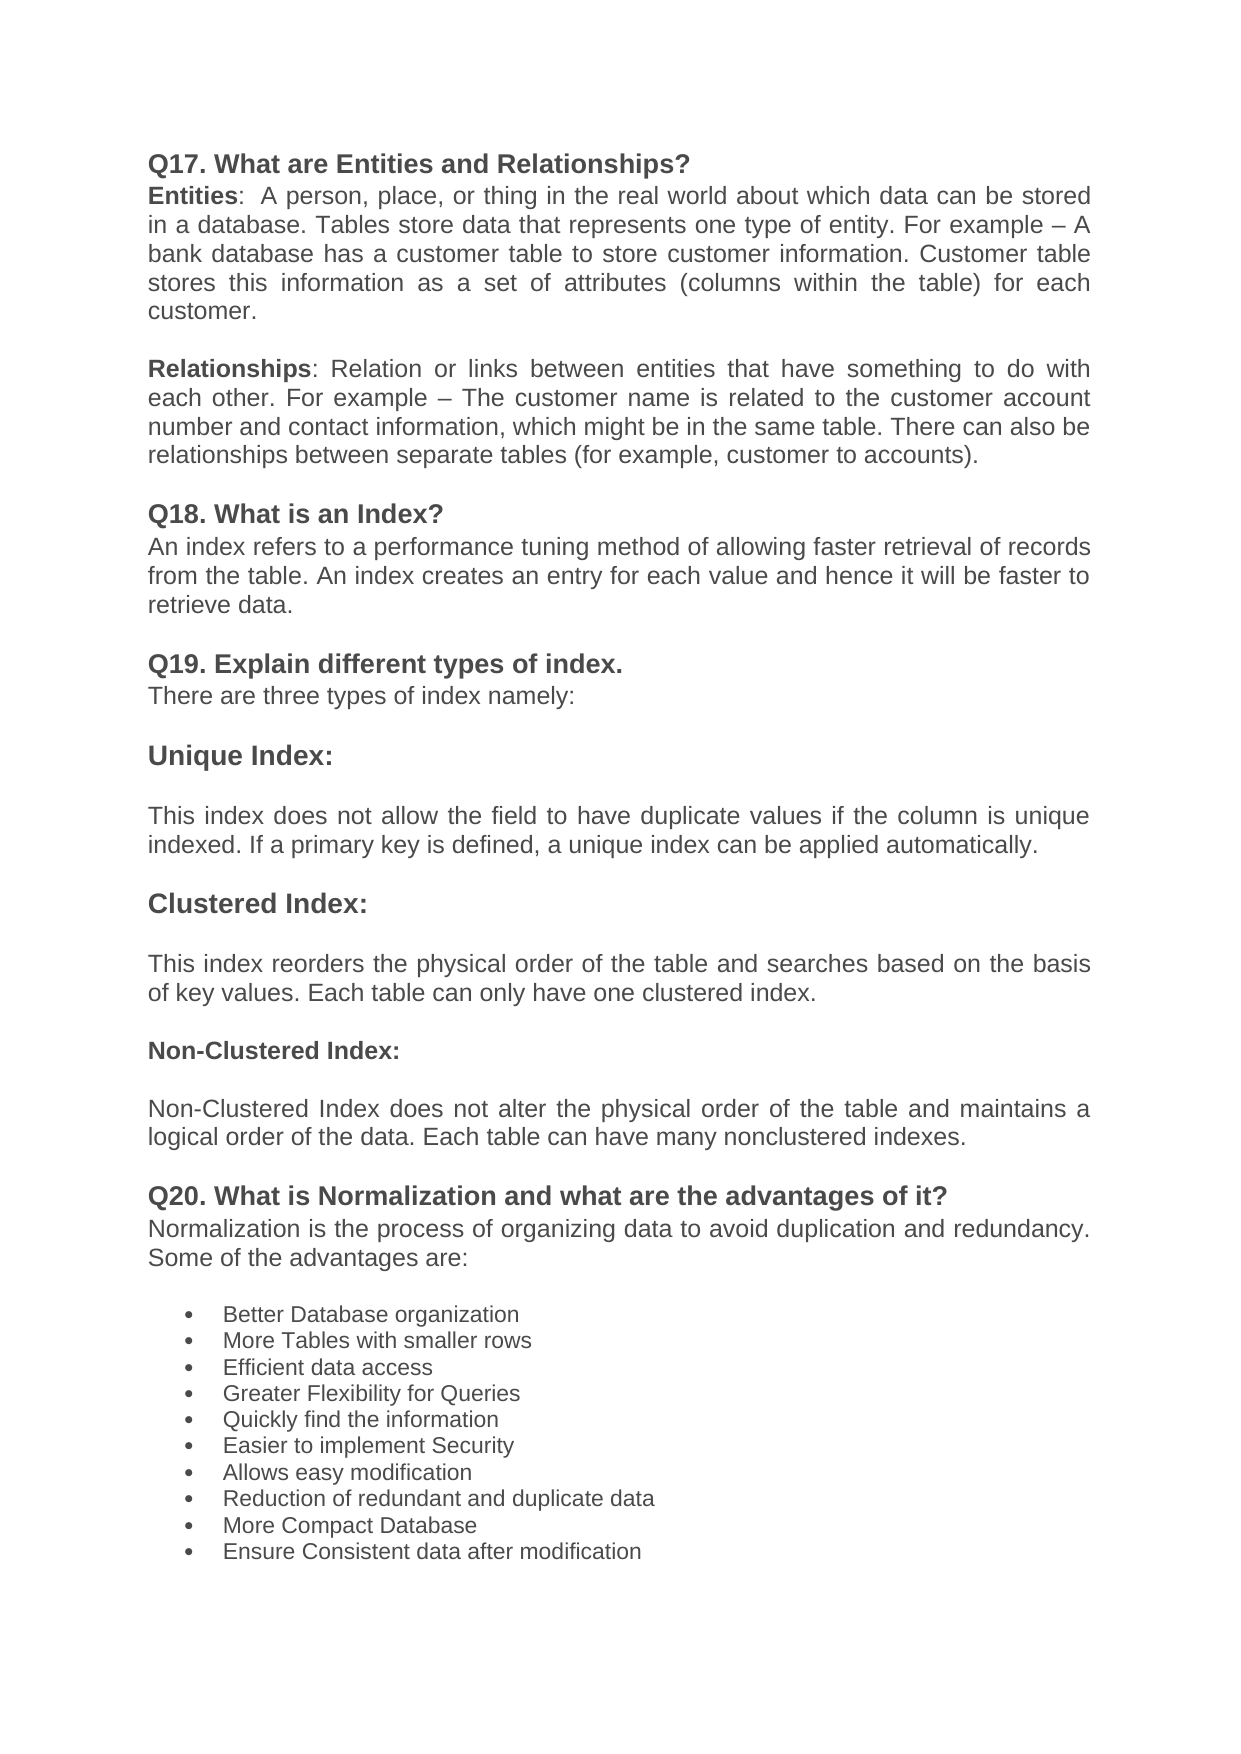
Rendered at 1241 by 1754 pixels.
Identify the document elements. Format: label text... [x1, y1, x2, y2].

list Better Database organization [185, 1301, 1093, 1327]
list Greater Flexibility for Queries [185, 1380, 1093, 1406]
text Entities: A person, place, or thing in the real world about which data can be stored in a database. Tables store data that represents one type of entity. For example – A bank database has a customer table to store customer information. Customer table stores this information as a set of attributes (columns within the table) for each customer. [148, 181, 1093, 325]
list Easier to implement Security [185, 1432, 1093, 1459]
list More Tables with smaller rows [185, 1327, 1093, 1353]
text This index does not allow the field to have duplicate values if the column is unique indexed. If a primary key is defined, a unique index can be applied automatically. [148, 801, 1093, 858]
text Relationships: Relation or links between entities that have something to do with each other. For example – The customer name is related to the customer account number and contact information, which might be in the same table. There can also be relationships between separate tables (for example, customer to accounts). [148, 354, 1093, 469]
text An index refers to a performance tuning method of allowing faster retrieval of records from the table. An index creates an entry for each value and hence it will be faster to retrieve data. [148, 532, 1093, 618]
subtitle Q19. Explain different types of index. [148, 648, 1093, 679]
subtitle Non-Clustered Index: [148, 1036, 1093, 1064]
subtitle Q17. What are Entities and Relationships? [148, 148, 1093, 179]
list More Compact Database [185, 1512, 1093, 1538]
text Non-Clustered Index does not alter the physical order of the table and maintains a logical order of the data. Each table can have many nonclustered indexes. [148, 1094, 1093, 1151]
list Allows easy modification [185, 1459, 1093, 1485]
subtitle Unique Index: [148, 739, 1093, 772]
list Efficient data access [185, 1353, 1093, 1380]
list Ensure Consistent data after modification [185, 1538, 1093, 1564]
subtitle Q20. What is Normalization and what are the advantages of it? [148, 1180, 1093, 1212]
text There are three types of index namely: [148, 681, 1093, 710]
text This index reorders the physical order of the table and searches based on the basis of key values. Each table can only have one clustered index. [148, 949, 1093, 1007]
list Reduction of redundant and duplicate data [185, 1485, 1093, 1512]
list Quickly find the information [185, 1406, 1093, 1432]
subtitle Clustered Index: [148, 887, 1093, 920]
subtitle Q18. What is an Index? [148, 498, 1093, 530]
text Normalization is the process of organizing data to avoid duplication and redundancy. Some of the advantages are: [148, 1214, 1093, 1272]
